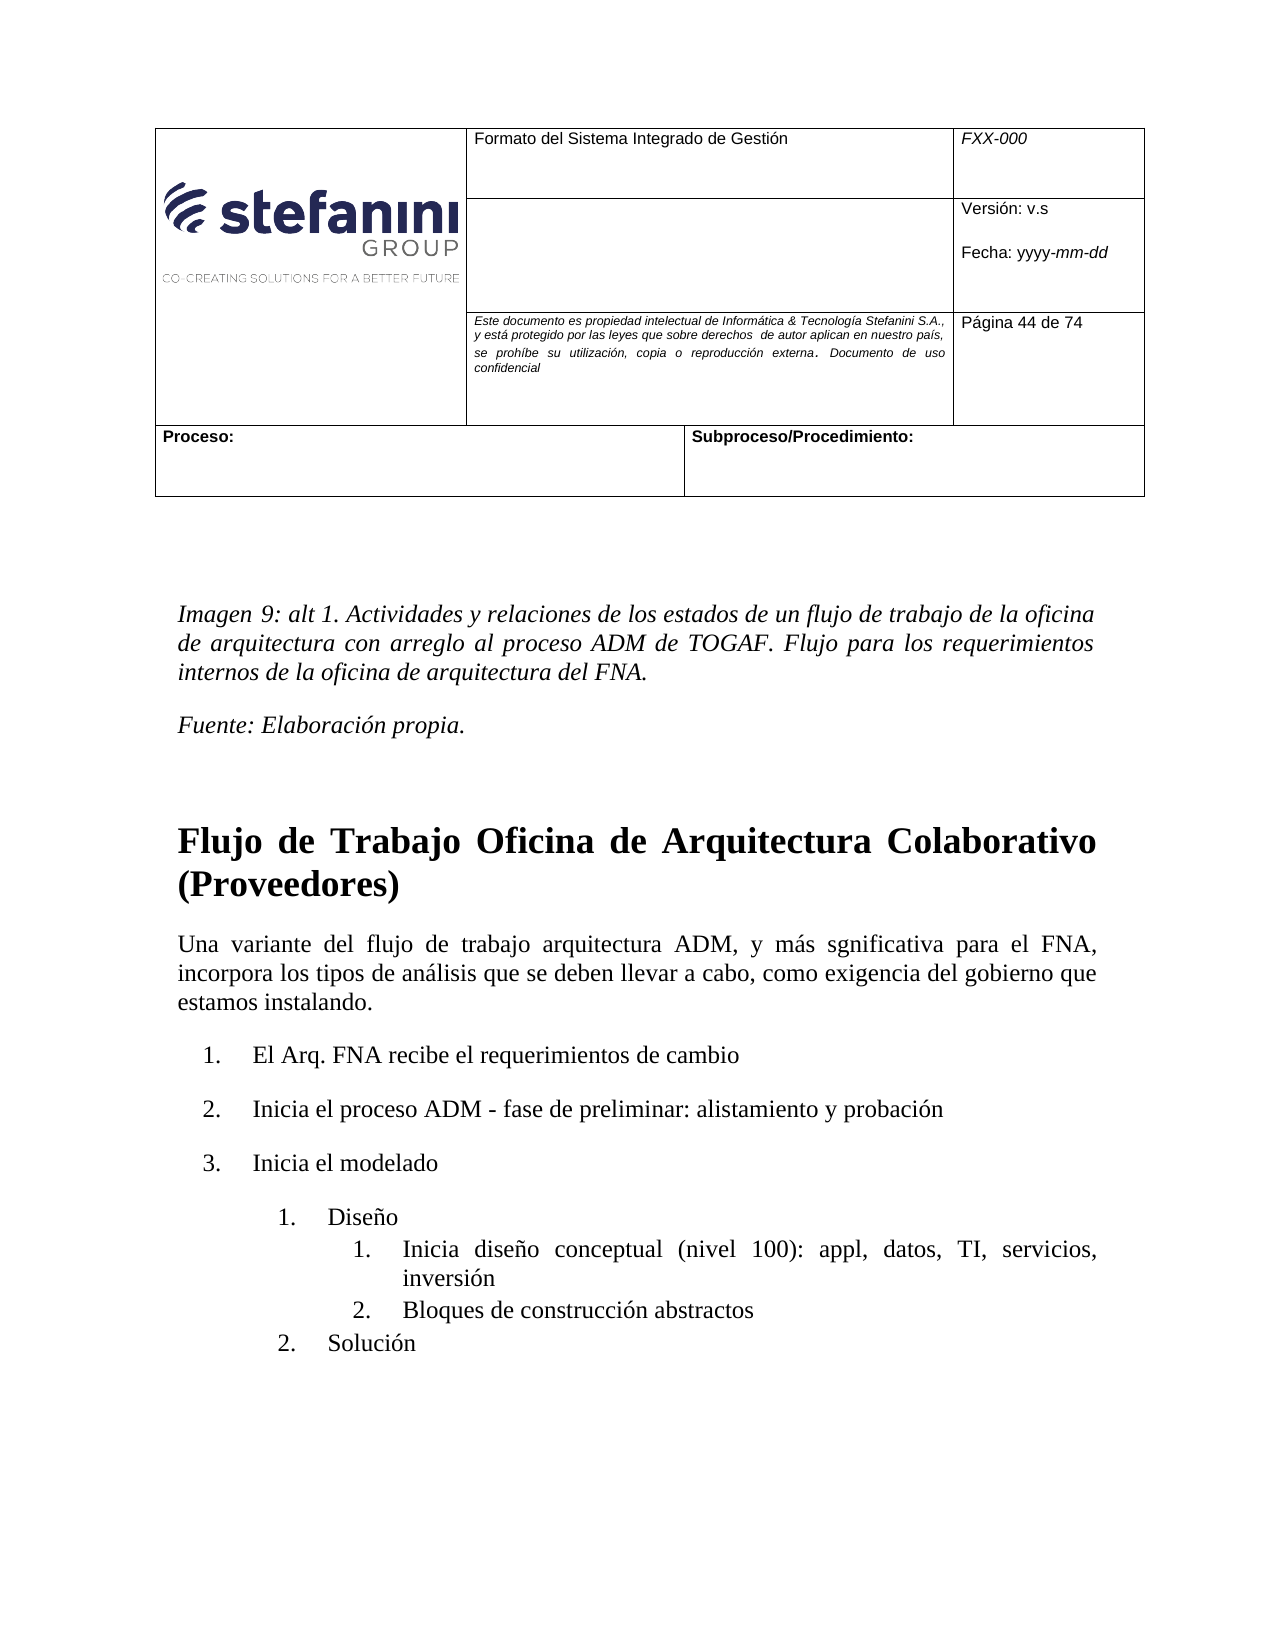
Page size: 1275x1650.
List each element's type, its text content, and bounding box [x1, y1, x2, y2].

list Inicia el modelado [202, 1148, 1098, 1177]
subtitle Flujo de Trabajo Oficina de Arquitectura Colaborativo (Proveedores) [177, 818, 1098, 904]
picture [162, 182, 460, 286]
list Inicia diseño conceptual (nivel 100): appl, datos, TI, servicios, inversión [352, 1234, 1098, 1292]
list Solución [277, 1328, 1098, 1357]
list Diseño [277, 1202, 1098, 1231]
text Fuente: Elaboración propia. [177, 711, 1098, 739]
text Una variante del flujo de trabajo arquitectura ADM, y más sgnificativa para el FNA, incorpora los tipos de análisis que se deben llevar a cabo, como exigencia del gobierno que estamos instalando. [177, 929, 1098, 1016]
text Imagen 9: alt 1. Actividades y relaciones de los estados de un flujo de trabajo de la oficina de arquitectura con arreglo al proceso ADM de TOGAF. Flujo para los requerimientos internos de la oficina de arquitectura del FNA. [177, 599, 1098, 686]
list Bloques de construcción abstractos [352, 1296, 1098, 1324]
list El Arq. FNA recibe el requerimientos de cambio [202, 1041, 1098, 1069]
list Inicia el proceso ADM - fase de preliminar: alistamiento y probación [202, 1094, 1098, 1123]
